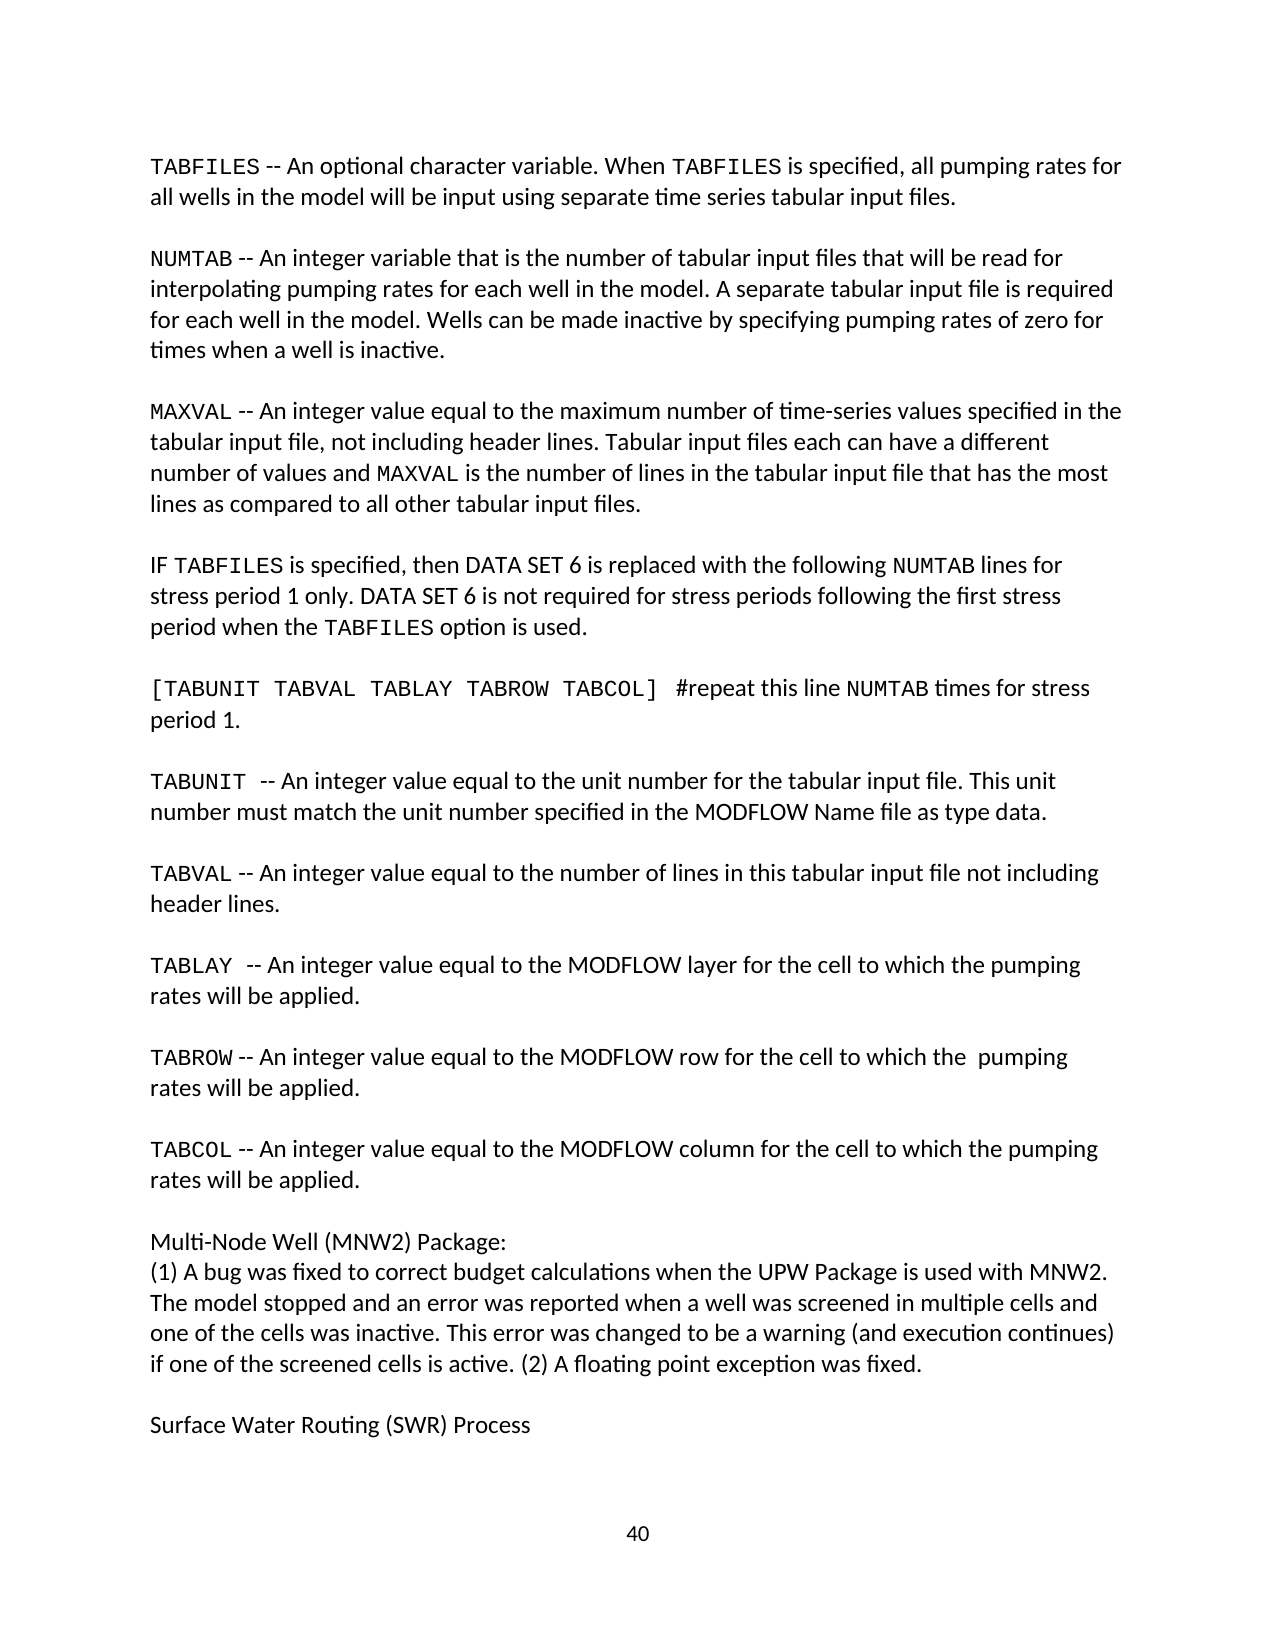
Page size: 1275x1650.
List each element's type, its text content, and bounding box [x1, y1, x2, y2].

text (1) A bug was fixed to correct budget calculations when the UPW Package is used with MNW2. The model stopped and an error was reported when a well was screened in multiple cells and one of the cells was inactive. This error was changed to be a warning (and execution continues) if one of the screened cells is active. (2) A floating point exception was fixed. [150, 1256, 1125, 1378]
text TABUNIT -- An integer value equal to the unit number for the tabular input file. This unit number must match the unit number specified in the MODFLOW Name file as type data. [150, 765, 1125, 826]
text Surface Water Routing (SWR) Process [150, 1409, 1125, 1439]
text TABVAL -- An integer value equal to the number of lines in this tabular input file not including header lines. [150, 857, 1125, 919]
text TABCOL -- An integer value equal to the MODFLOW column for the cell to which the pumping rates will be applied. [150, 1133, 1125, 1195]
text [TABUNIT TABVAL TABLAY TABROW TABCOL] #repeat this line NUMTAB times for stress period 1. [150, 673, 1125, 734]
text MAXVAL -- An integer value equal to the maximum number of time-series values specified in the tabular input file, not including header lines. Tabular input files each can have a different number of values and MAXVAL is the number of lines in the tabular input file that has the most lines as compared to all other tabular input files. [150, 395, 1125, 519]
text Multi-Node Well (MNW2) Package: [150, 1226, 1125, 1256]
text TABLAY -- An integer value equal to the MODFLOW layer for the cell to which the pumping rates will be applied. [150, 949, 1125, 1011]
text TABROW -- An integer value equal to the MODFLOW row for the cell to which the pumping rates will be applied. [150, 1041, 1125, 1103]
text IF TABFILES is specified, then DATA SET 6 is replaced with the following NUMTAB lines for stress period 1 only. DATA SET 6 is not required for stress periods following the first stress period when the TABFILES option is used. [150, 549, 1125, 642]
